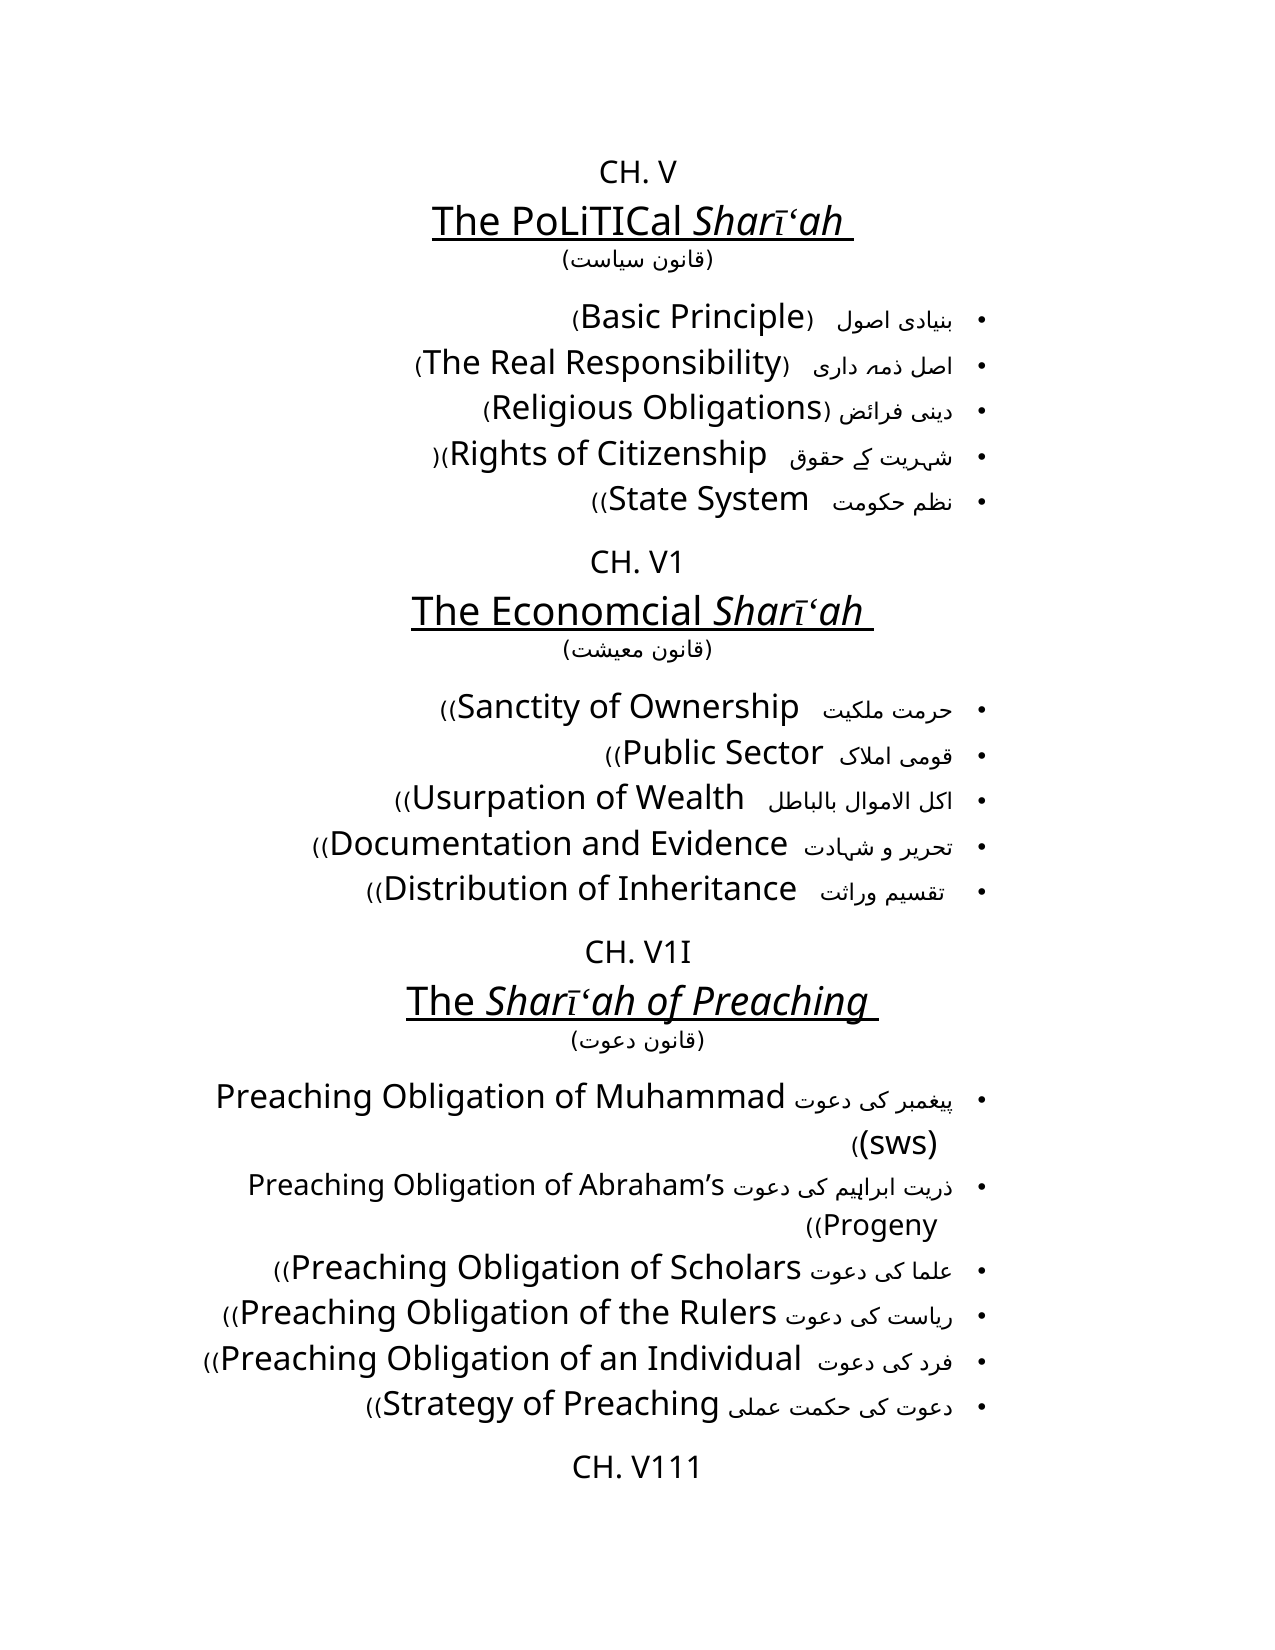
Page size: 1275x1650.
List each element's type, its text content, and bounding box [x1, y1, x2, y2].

text CH. V1I [150, 930, 1125, 973]
text (قانون سیاست) [150, 247, 1125, 273]
list پیغمبر کی دعوت Preaching Obligation of Muhammad (sws)) [150, 1073, 975, 1164]
list علما کی دعوت Preaching Obligation of Scholars)) [150, 1243, 975, 1289]
text The Economcial Sharī‘ah [150, 583, 1125, 637]
list شہریت کے حقوق Rights of Citizenship)( [150, 429, 975, 475]
text (قانون دعوت) [150, 1027, 1125, 1053]
list نظم حکومت State System)) [150, 475, 975, 520]
list ریاست کی دعوت Preaching Obligation of the Rulers)) [150, 1289, 975, 1334]
list قومی املاک Public Sector)) [150, 729, 975, 774]
list تقسیم وراثت Distribution of Inheritance)) [150, 865, 975, 910]
list فرد کی دعوت Preaching Obligation of an Individual)) [150, 1334, 975, 1380]
list حرمت ملکیت Sanctity of Ownership)) [150, 683, 975, 729]
list اکل الاموال بالباطل Usurpation of Wealth)) [150, 774, 975, 819]
text CH. V [150, 150, 1125, 193]
text CH. V111 [150, 1445, 1125, 1488]
text The PoLiTICal Sharī‘ah [150, 193, 1125, 247]
list دینی فرائض (Religious Obligations) [150, 384, 975, 429]
text The Sharī‘ah of Preaching [150, 973, 1125, 1027]
list ذریت ابراہیم کی دعوت Preaching Obligation of Abraham’s Progeny)) [150, 1164, 975, 1243]
text CH. V1 [150, 540, 1125, 583]
list تحریر و شہادت Documentation and Evidence)) [150, 819, 975, 865]
text (قانون معیشت) [150, 637, 1125, 663]
list اصل ذمہ داری (The Real Responsibility) [150, 338, 975, 384]
list دعوت کی حکمت عملی Strategy of Preaching)) [150, 1380, 975, 1425]
list بنیادی اصول (Basic Principle) [150, 293, 975, 338]
